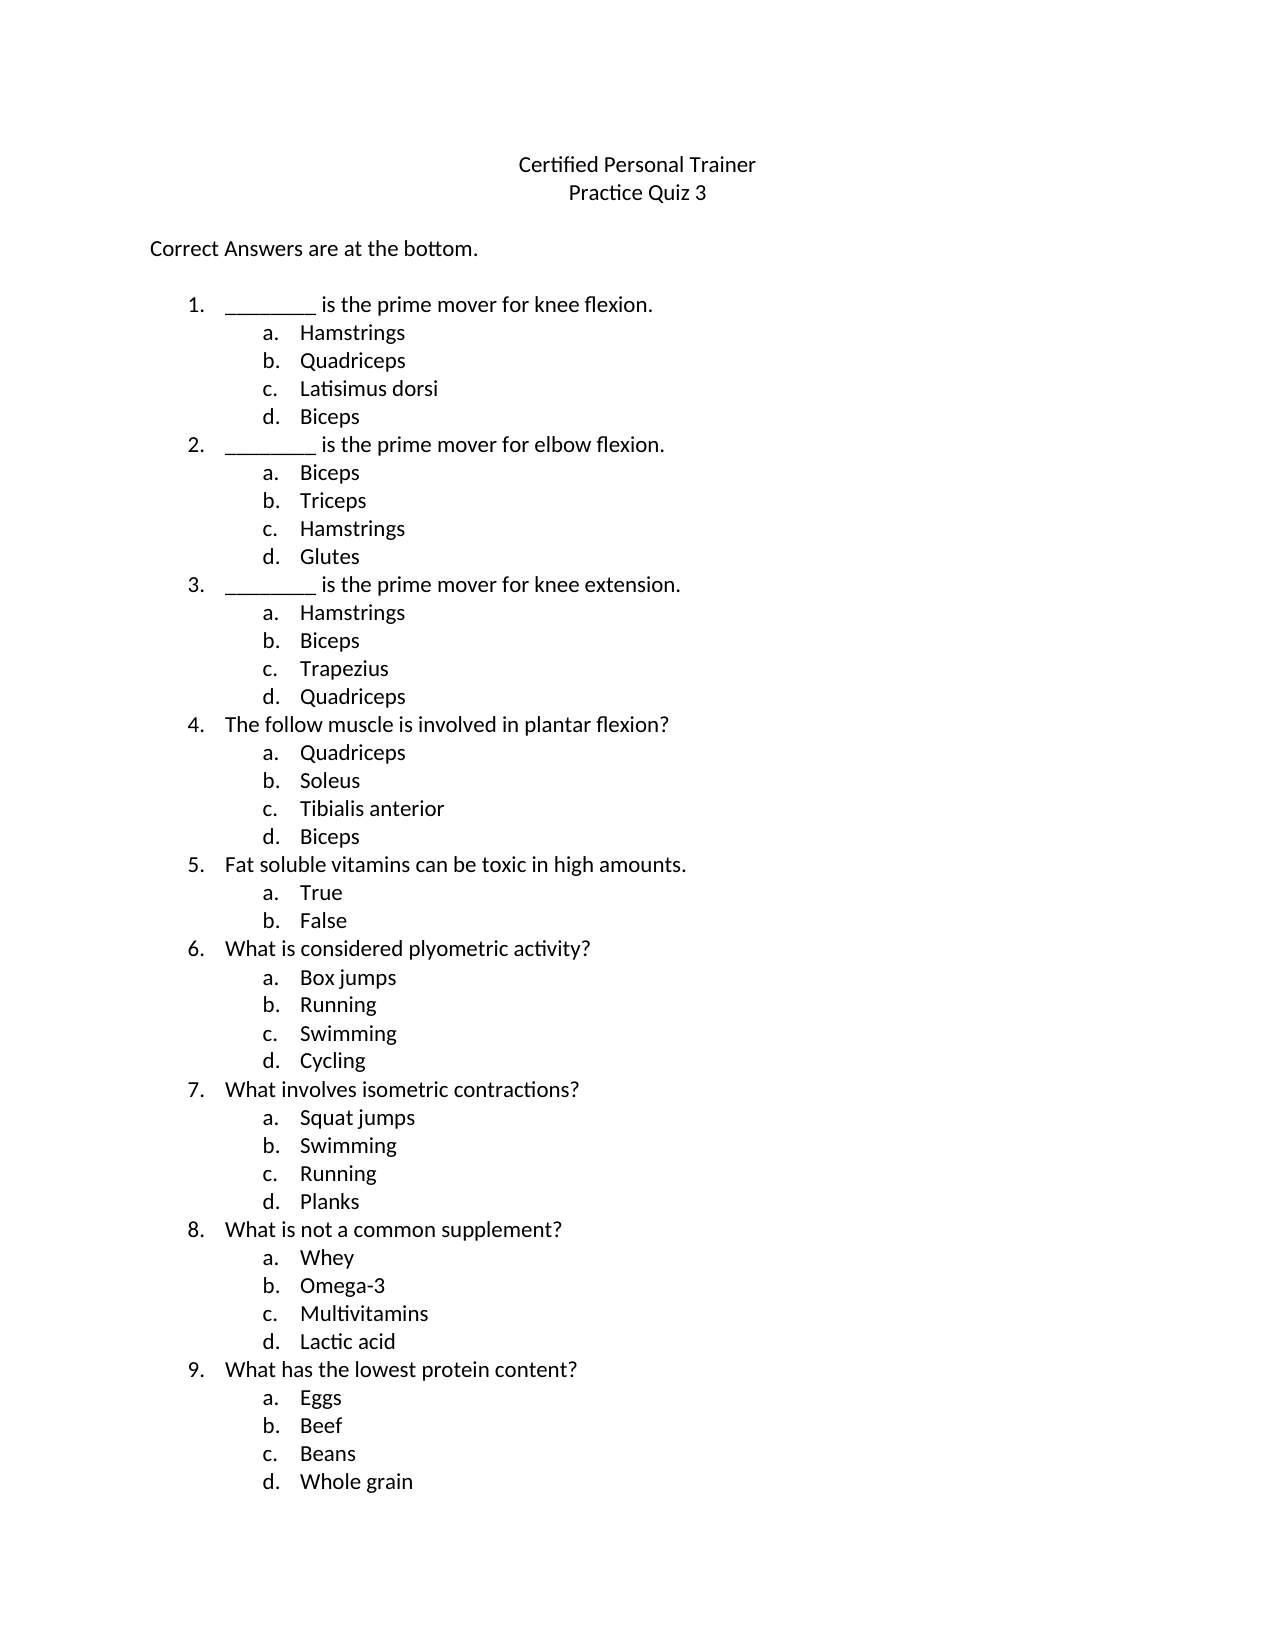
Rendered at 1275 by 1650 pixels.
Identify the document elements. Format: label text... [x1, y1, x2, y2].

list Multivitamins [262, 1299, 1125, 1327]
list Squat jumps [262, 1103, 1125, 1131]
list Soleus [262, 766, 1125, 794]
list What has the lowest protein content? [187, 1355, 1125, 1383]
list ________ is the prime mover for knee flexion. [187, 290, 1125, 318]
list Triceps [262, 486, 1125, 514]
list True [262, 878, 1125, 907]
list Planks [262, 1187, 1125, 1215]
text Certified Personal Trainer [150, 150, 1125, 178]
list Lactic acid [262, 1327, 1125, 1355]
list What involves isometric contractions? [187, 1075, 1125, 1103]
list Eggs [262, 1383, 1125, 1411]
list ________ is the prime mover for elbow flexion. [187, 430, 1125, 458]
list Whey [262, 1243, 1125, 1271]
list Latisimus dorsi [262, 374, 1125, 402]
list ________ is the prime mover for knee extension. [187, 570, 1125, 598]
list Biceps [262, 458, 1125, 486]
list What is not a common supplement? [187, 1215, 1125, 1243]
list Swimming [262, 1131, 1125, 1159]
list Omega-3 [262, 1271, 1125, 1299]
list Quadriceps [262, 738, 1125, 766]
list Biceps [262, 402, 1125, 430]
list False [262, 907, 1125, 934]
list Running [262, 991, 1125, 1019]
list Glutes [262, 542, 1125, 570]
list The follow muscle is involved in plantar flexion? [187, 710, 1125, 738]
list Whole grain [262, 1467, 1125, 1495]
text Practice Quiz 3 [150, 178, 1125, 206]
list Biceps [262, 626, 1125, 654]
list Hamstrings [262, 514, 1125, 542]
list Swimming [262, 1019, 1125, 1047]
list Quadriceps [262, 682, 1125, 710]
list Beans [262, 1439, 1125, 1467]
list Quadriceps [262, 346, 1125, 374]
list Box jumps [262, 963, 1125, 991]
list Hamstrings [262, 598, 1125, 626]
text Correct Answers are at the bottom. [150, 234, 1125, 262]
list Trapezius [262, 654, 1125, 682]
list Fat soluble vitamins can be toxic in high amounts. [187, 851, 1125, 878]
list Beef [262, 1411, 1125, 1439]
list Biceps [262, 822, 1125, 851]
list Hamstrings [262, 318, 1125, 346]
list Running [262, 1159, 1125, 1187]
list What is considered plyometric activity? [187, 934, 1125, 963]
list Cycling [262, 1047, 1125, 1075]
list Tibialis anterior [262, 794, 1125, 822]
